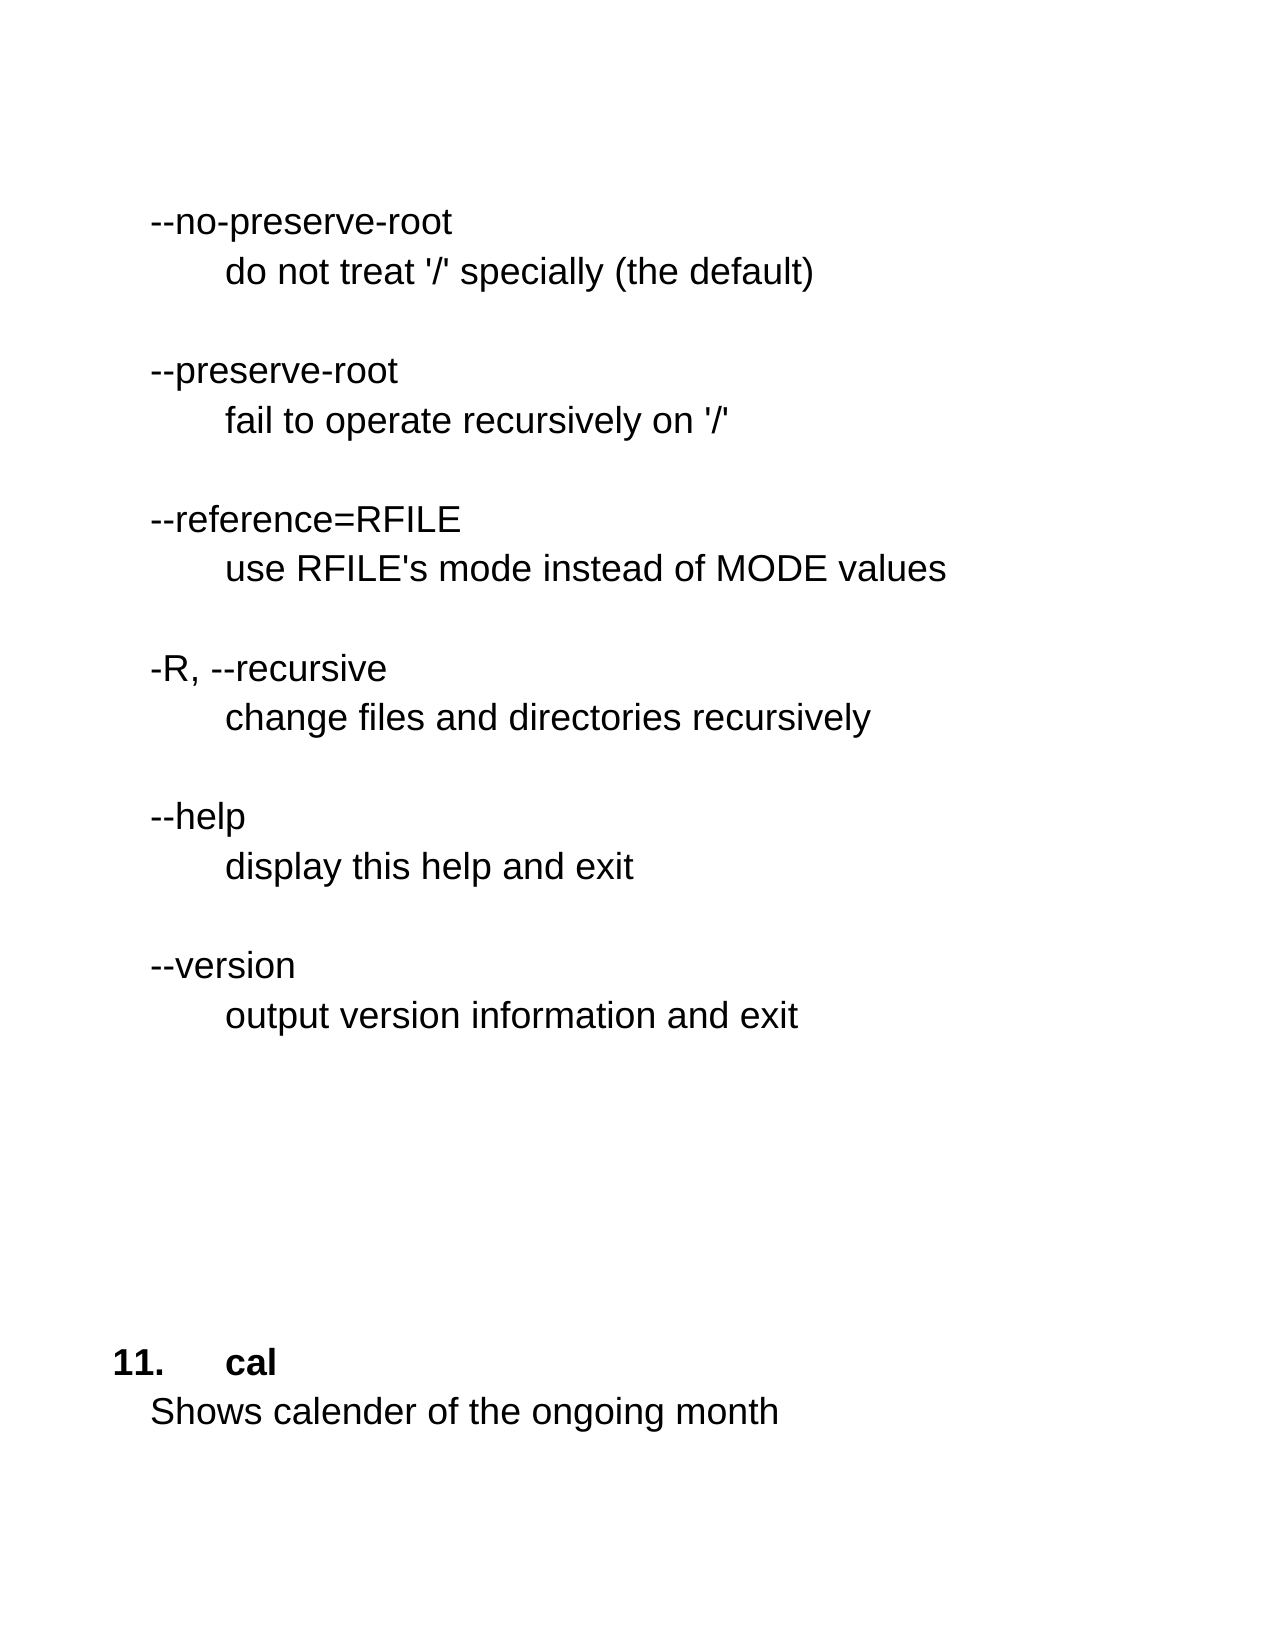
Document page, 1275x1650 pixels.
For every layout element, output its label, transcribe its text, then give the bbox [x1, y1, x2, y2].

text --reference=RFILE [150, 497, 1125, 540]
text change files and directories recursively [150, 695, 1125, 738]
text output version information and exit [150, 993, 1125, 1036]
list cal [112, 1340, 1125, 1383]
text do not treat '/' specially (the default) [150, 249, 1125, 292]
text --help [150, 794, 1125, 838]
text --preserve-root [150, 348, 1125, 391]
text -R, --recursive [150, 646, 1125, 689]
text --version [150, 943, 1125, 986]
text display this help and exit [150, 844, 1125, 887]
text fail to operate recursively on '/' [150, 398, 1125, 441]
text Shows calender of the ongoing month [150, 1389, 1125, 1433]
text --no-preserve-root [150, 199, 1125, 243]
text use RFILE's mode instead of MODE values [150, 547, 1125, 590]
